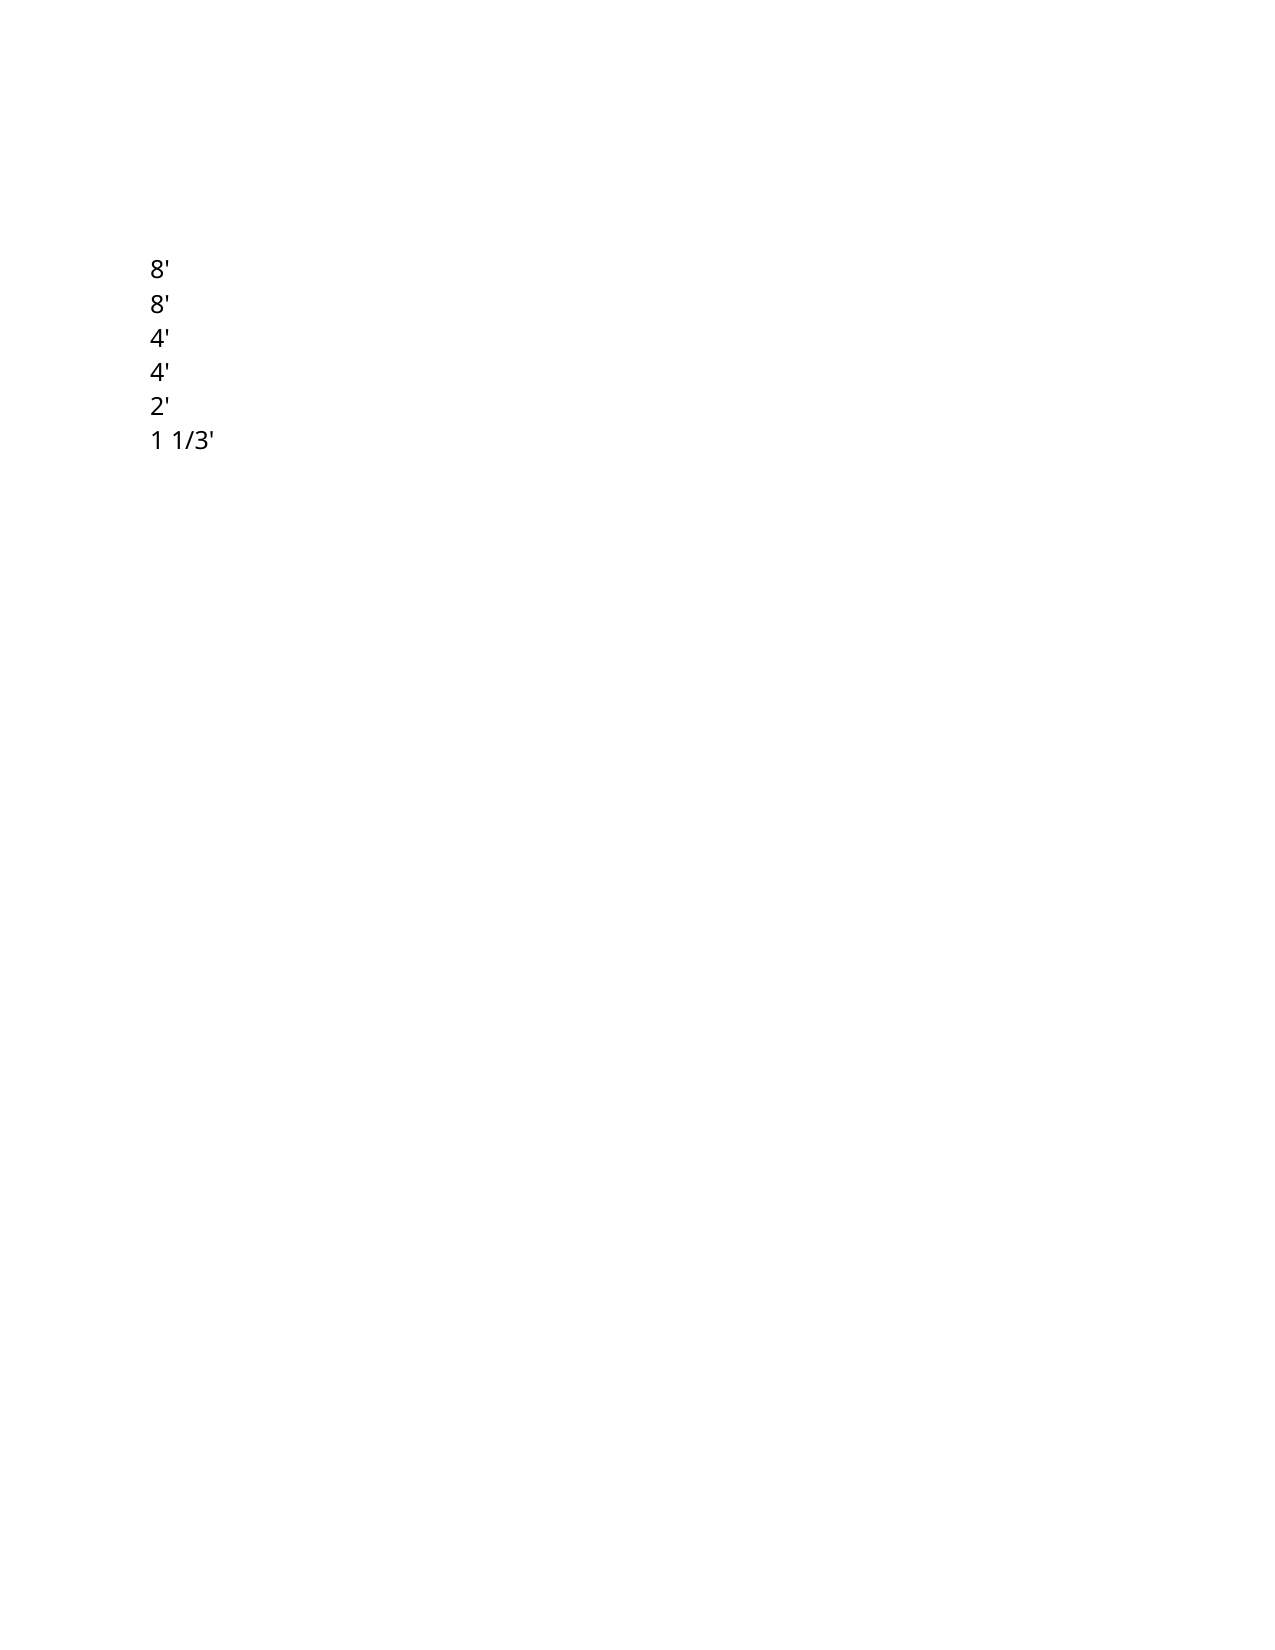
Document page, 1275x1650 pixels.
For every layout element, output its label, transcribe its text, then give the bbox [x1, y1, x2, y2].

text 1 1/3' [150, 422, 1125, 457]
text 8' [150, 252, 1125, 286]
text 4' [150, 320, 1125, 354]
text 8' [150, 286, 1125, 320]
text 4' [150, 354, 1125, 388]
text 2' [150, 388, 1125, 422]
